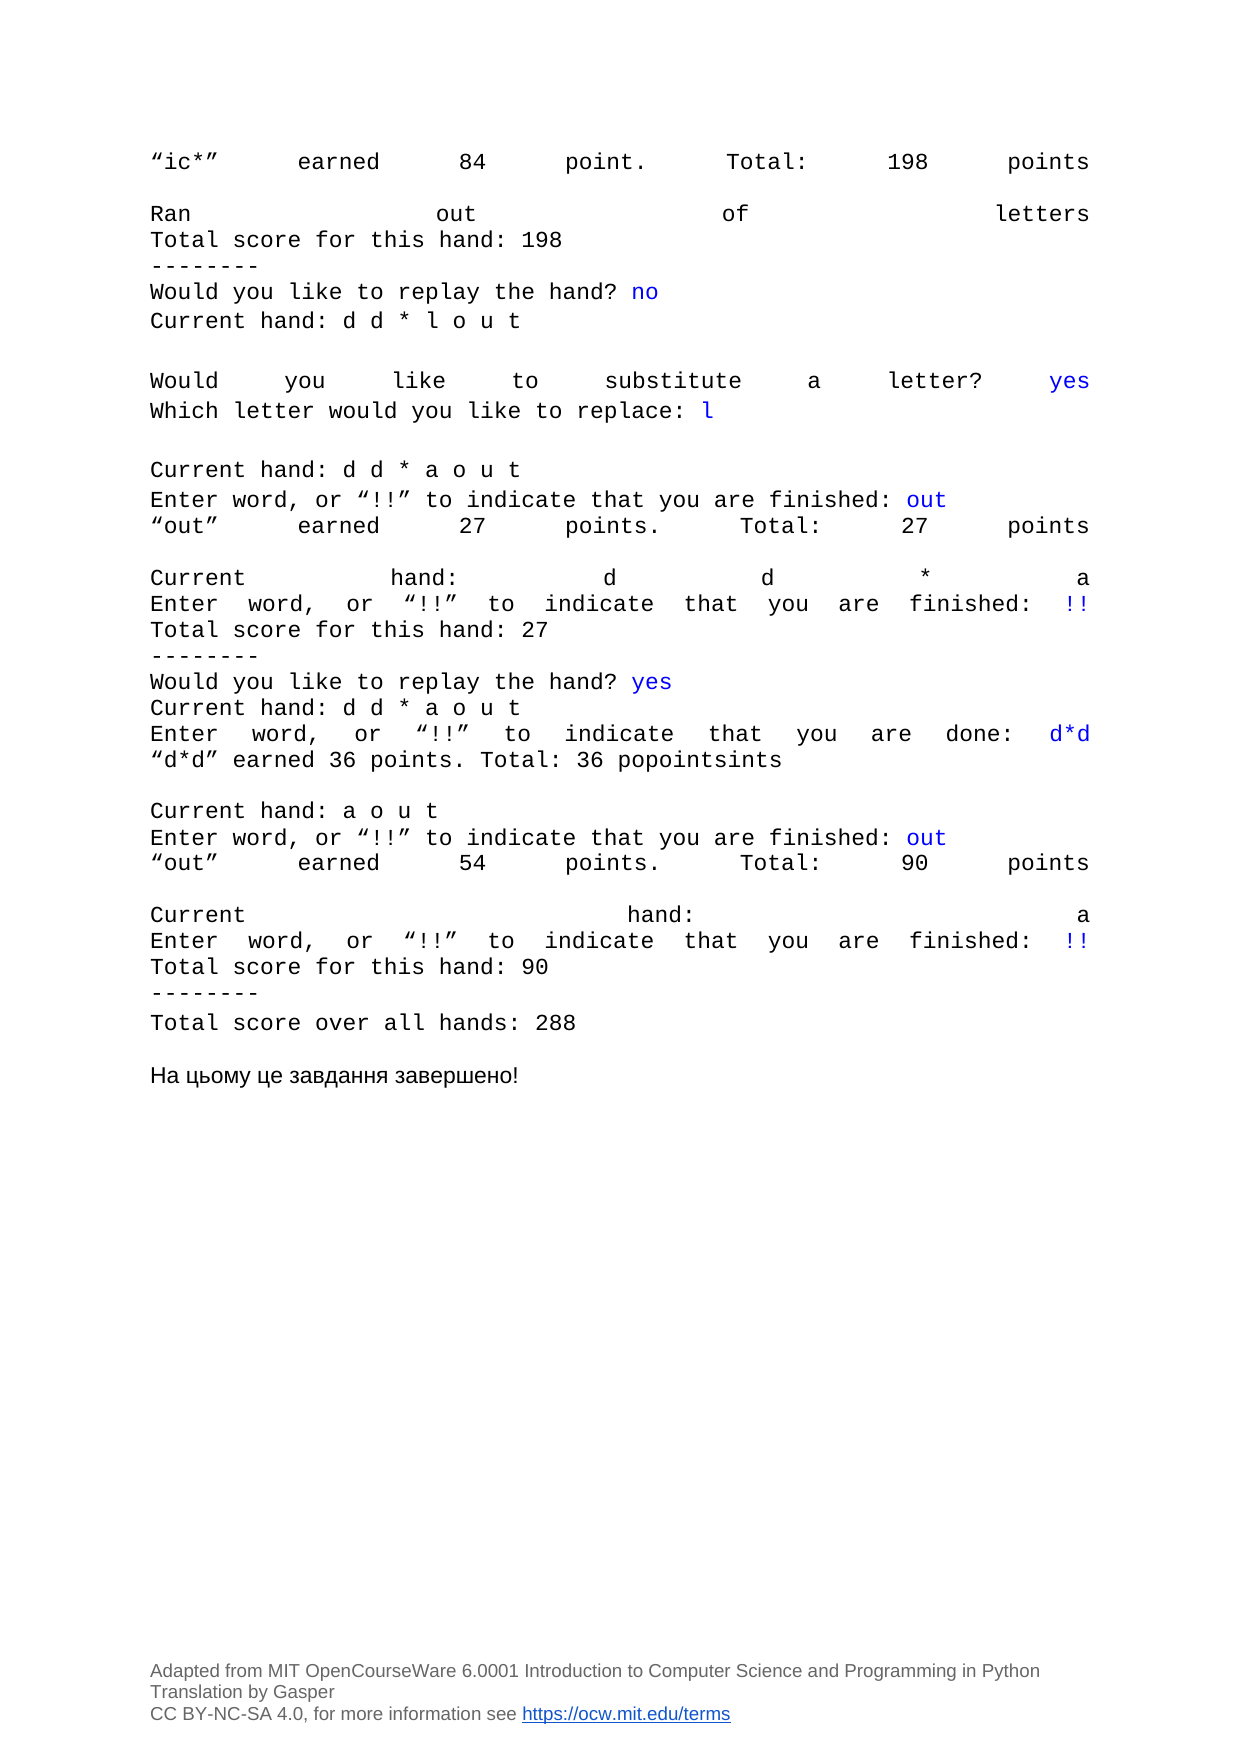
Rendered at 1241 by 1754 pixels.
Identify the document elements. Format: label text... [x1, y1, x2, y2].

text Total score over all hands: 288 [150, 1011, 1090, 1037]
text Enter word, or “!!” to indicate that you are done: d*d “d*d” earned 36 points. Total: 36 popointsints [150, 722, 1090, 774]
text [150, 150, 1090, 202]
text Would you like to replay the hand? no [150, 280, 1090, 306]
text Current hand: d d * a o u t [150, 696, 1090, 722]
text Would you like to replay the hand? yes [150, 670, 1090, 696]
text Enter word, or “!!” to indicate that you are finished: out [150, 826, 1090, 852]
text -------- [150, 254, 1090, 280]
text На цьому це завдання завершено! [150, 1062, 1090, 1088]
text Ran out of letters Total score for this hand: 198 [150, 202, 1090, 254]
text “out” earned 54 points. Total: 90 points Current hand: a Enter word, or “!!” to indicate that you are finished: !! Total score for this hand: 90 [150, 852, 1090, 981]
text Would you like to substitute a letter? yes Which letter would you like to replace: l [150, 369, 1090, 425]
text -------- [150, 981, 1090, 1007]
text Current hand: a o u t [150, 800, 1090, 826]
text Current hand: d d * a o u t [150, 459, 1090, 485]
text Enter word, or “!!” to indicate that you are finished: out [150, 489, 1090, 514]
text Current hand: d d * l o u t [150, 310, 1090, 336]
text “out” earned 27 points. Total: 27 points Current hand: d d * a Enter word, or “!!” to indicate that you are finished: !! Total score for this hand: 27 [150, 514, 1090, 644]
text -------- [150, 644, 1090, 670]
